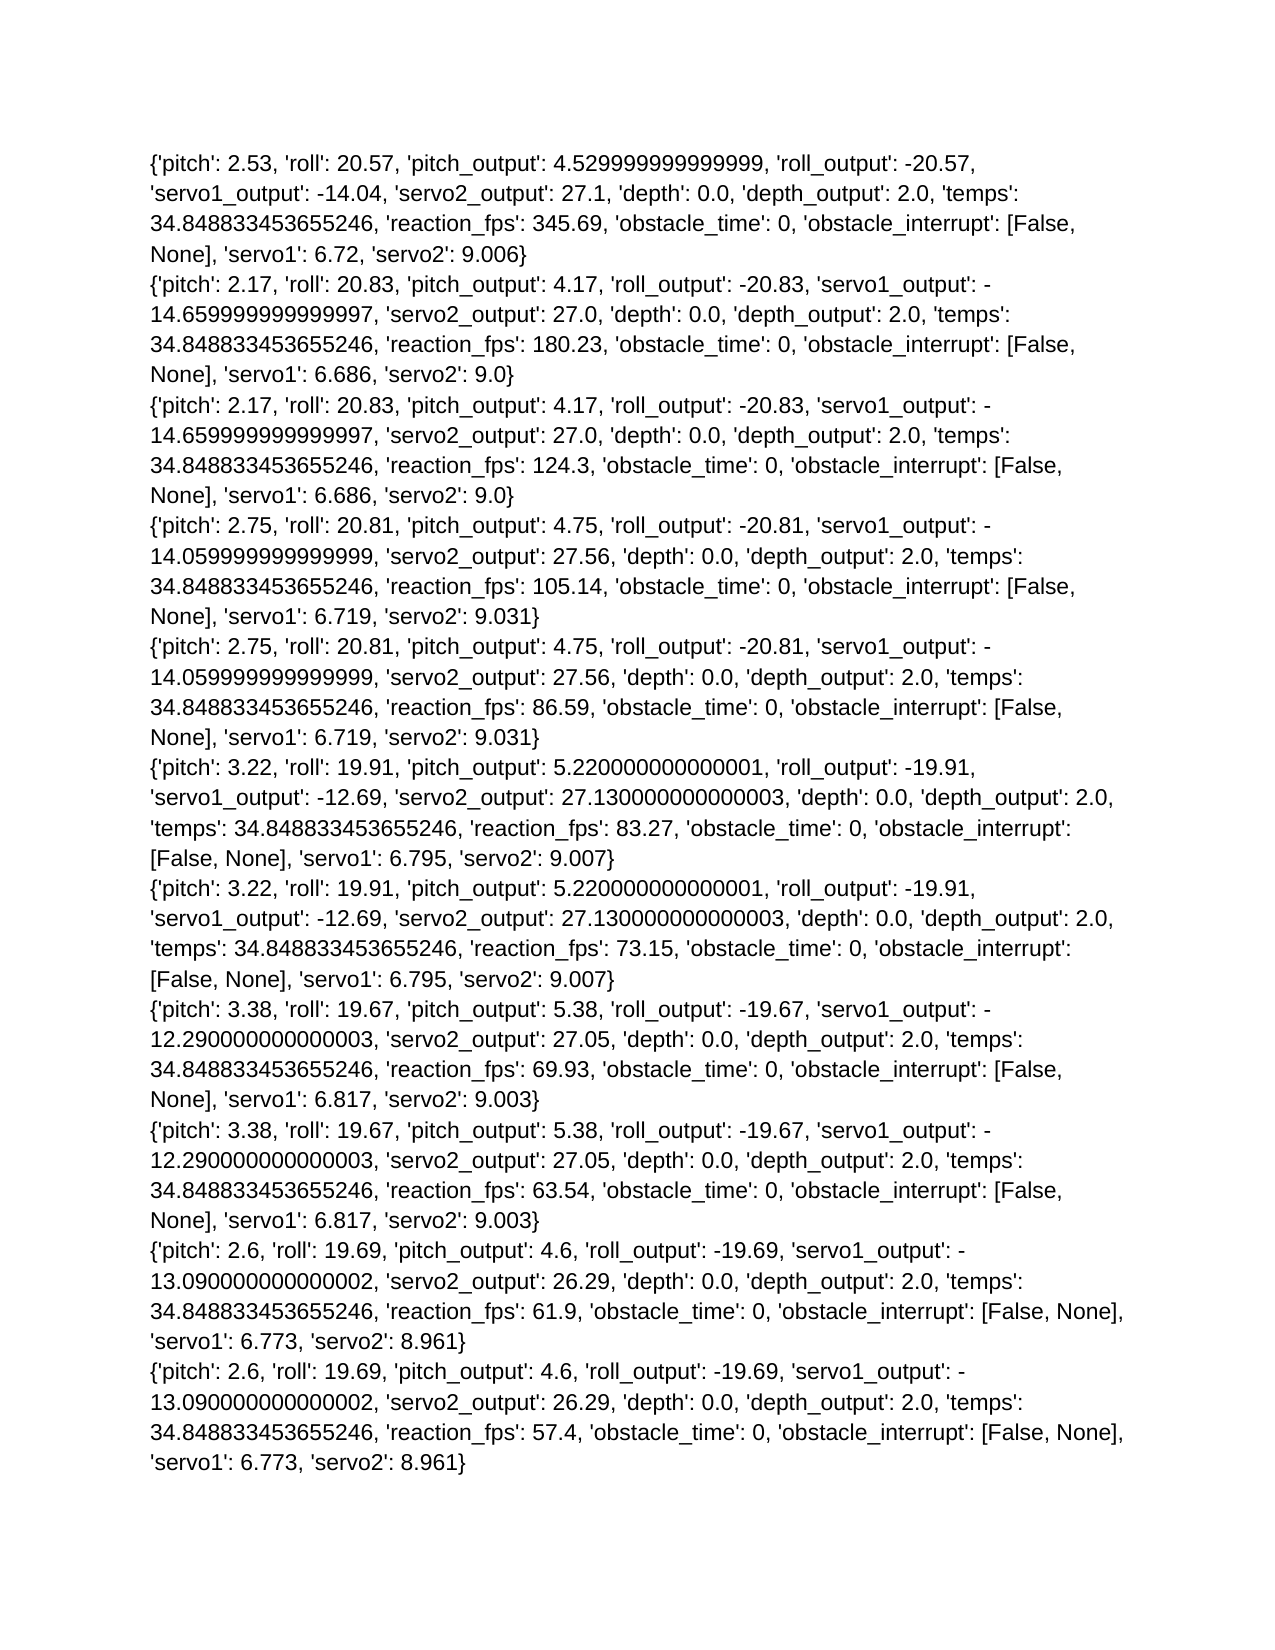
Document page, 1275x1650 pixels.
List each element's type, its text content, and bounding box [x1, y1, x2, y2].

text {'pitch': 2.6, 'roll': 19.69, 'pitch_output': 4.6, 'roll_output': -19.69, 'servo1_output': -13.090000000000002, 'servo2_output': 26.29, 'depth': 0.0, 'depth_output': 2.0, 'temps': 34.848833453655246, 'reaction_fps': 57.4, 'obstacle_time': 0, 'obstacle_interrupt': [False, None], 'servo1': 6.773, 'servo2': 8.961} [150, 1358, 1125, 1475]
text {'pitch': 2.6, 'roll': 19.69, 'pitch_output': 4.6, 'roll_output': -19.69, 'servo1_output': -13.090000000000002, 'servo2_output': 26.29, 'depth': 0.0, 'depth_output': 2.0, 'temps': 34.848833453655246, 'reaction_fps': 61.9, 'obstacle_time': 0, 'obstacle_interrupt': [False, None], 'servo1': 6.773, 'servo2': 8.961} [150, 1237, 1125, 1354]
text {'pitch': 2.17, 'roll': 20.83, 'pitch_output': 4.17, 'roll_output': -20.83, 'servo1_output': -14.659999999999997, 'servo2_output': 27.0, 'depth': 0.0, 'depth_output': 2.0, 'temps': 34.848833453655246, 'reaction_fps': 180.23, 'obstacle_time': 0, 'obstacle_interrupt': [False, None], 'servo1': 6.686, 'servo2': 9.0} [150, 271, 1125, 388]
text {'pitch': 3.38, 'roll': 19.67, 'pitch_output': 5.38, 'roll_output': -19.67, 'servo1_output': -12.290000000000003, 'servo2_output': 27.05, 'depth': 0.0, 'depth_output': 2.0, 'temps': 34.848833453655246, 'reaction_fps': 69.93, 'obstacle_time': 0, 'obstacle_interrupt': [False, None], 'servo1': 6.817, 'servo2': 9.003} [150, 996, 1125, 1113]
text {'pitch': 3.38, 'roll': 19.67, 'pitch_output': 5.38, 'roll_output': -19.67, 'servo1_output': -12.290000000000003, 'servo2_output': 27.05, 'depth': 0.0, 'depth_output': 2.0, 'temps': 34.848833453655246, 'reaction_fps': 63.54, 'obstacle_time': 0, 'obstacle_interrupt': [False, None], 'servo1': 6.817, 'servo2': 9.003} [150, 1117, 1125, 1234]
text {'pitch': 3.22, 'roll': 19.91, 'pitch_output': 5.220000000000001, 'roll_output': -19.91, 'servo1_output': -12.69, 'servo2_output': 27.130000000000003, 'depth': 0.0, 'depth_output': 2.0, 'temps': 34.848833453655246, 'reaction_fps': 83.27, 'obstacle_time': 0, 'obstacle_interrupt': [False, None], 'servo1': 6.795, 'servo2': 9.007} [150, 754, 1125, 871]
text {'pitch': 2.17, 'roll': 20.83, 'pitch_output': 4.17, 'roll_output': -20.83, 'servo1_output': -14.659999999999997, 'servo2_output': 27.0, 'depth': 0.0, 'depth_output': 2.0, 'temps': 34.848833453655246, 'reaction_fps': 124.3, 'obstacle_time': 0, 'obstacle_interrupt': [False, None], 'servo1': 6.686, 'servo2': 9.0} [150, 392, 1125, 509]
text {'pitch': 2.75, 'roll': 20.81, 'pitch_output': 4.75, 'roll_output': -20.81, 'servo1_output': -14.059999999999999, 'servo2_output': 27.56, 'depth': 0.0, 'depth_output': 2.0, 'temps': 34.848833453655246, 'reaction_fps': 86.59, 'obstacle_time': 0, 'obstacle_interrupt': [False, None], 'servo1': 6.719, 'servo2': 9.031} [150, 633, 1125, 750]
text {'pitch': 3.22, 'roll': 19.91, 'pitch_output': 5.220000000000001, 'roll_output': -19.91, 'servo1_output': -12.69, 'servo2_output': 27.130000000000003, 'depth': 0.0, 'depth_output': 2.0, 'temps': 34.848833453655246, 'reaction_fps': 73.15, 'obstacle_time': 0, 'obstacle_interrupt': [False, None], 'servo1': 6.795, 'servo2': 9.007} [150, 875, 1125, 992]
text {'pitch': 2.53, 'roll': 20.57, 'pitch_output': 4.529999999999999, 'roll_output': -20.57, 'servo1_output': -14.04, 'servo2_output': 27.1, 'depth': 0.0, 'depth_output': 2.0, 'temps': 34.848833453655246, 'reaction_fps': 345.69, 'obstacle_time': 0, 'obstacle_interrupt': [False, None], 'servo1': 6.72, 'servo2': 9.006} [150, 150, 1125, 267]
text {'pitch': 2.75, 'roll': 20.81, 'pitch_output': 4.75, 'roll_output': -20.81, 'servo1_output': -14.059999999999999, 'servo2_output': 27.56, 'depth': 0.0, 'depth_output': 2.0, 'temps': 34.848833453655246, 'reaction_fps': 105.14, 'obstacle_time': 0, 'obstacle_interrupt': [False, None], 'servo1': 6.719, 'servo2': 9.031} [150, 512, 1125, 629]
